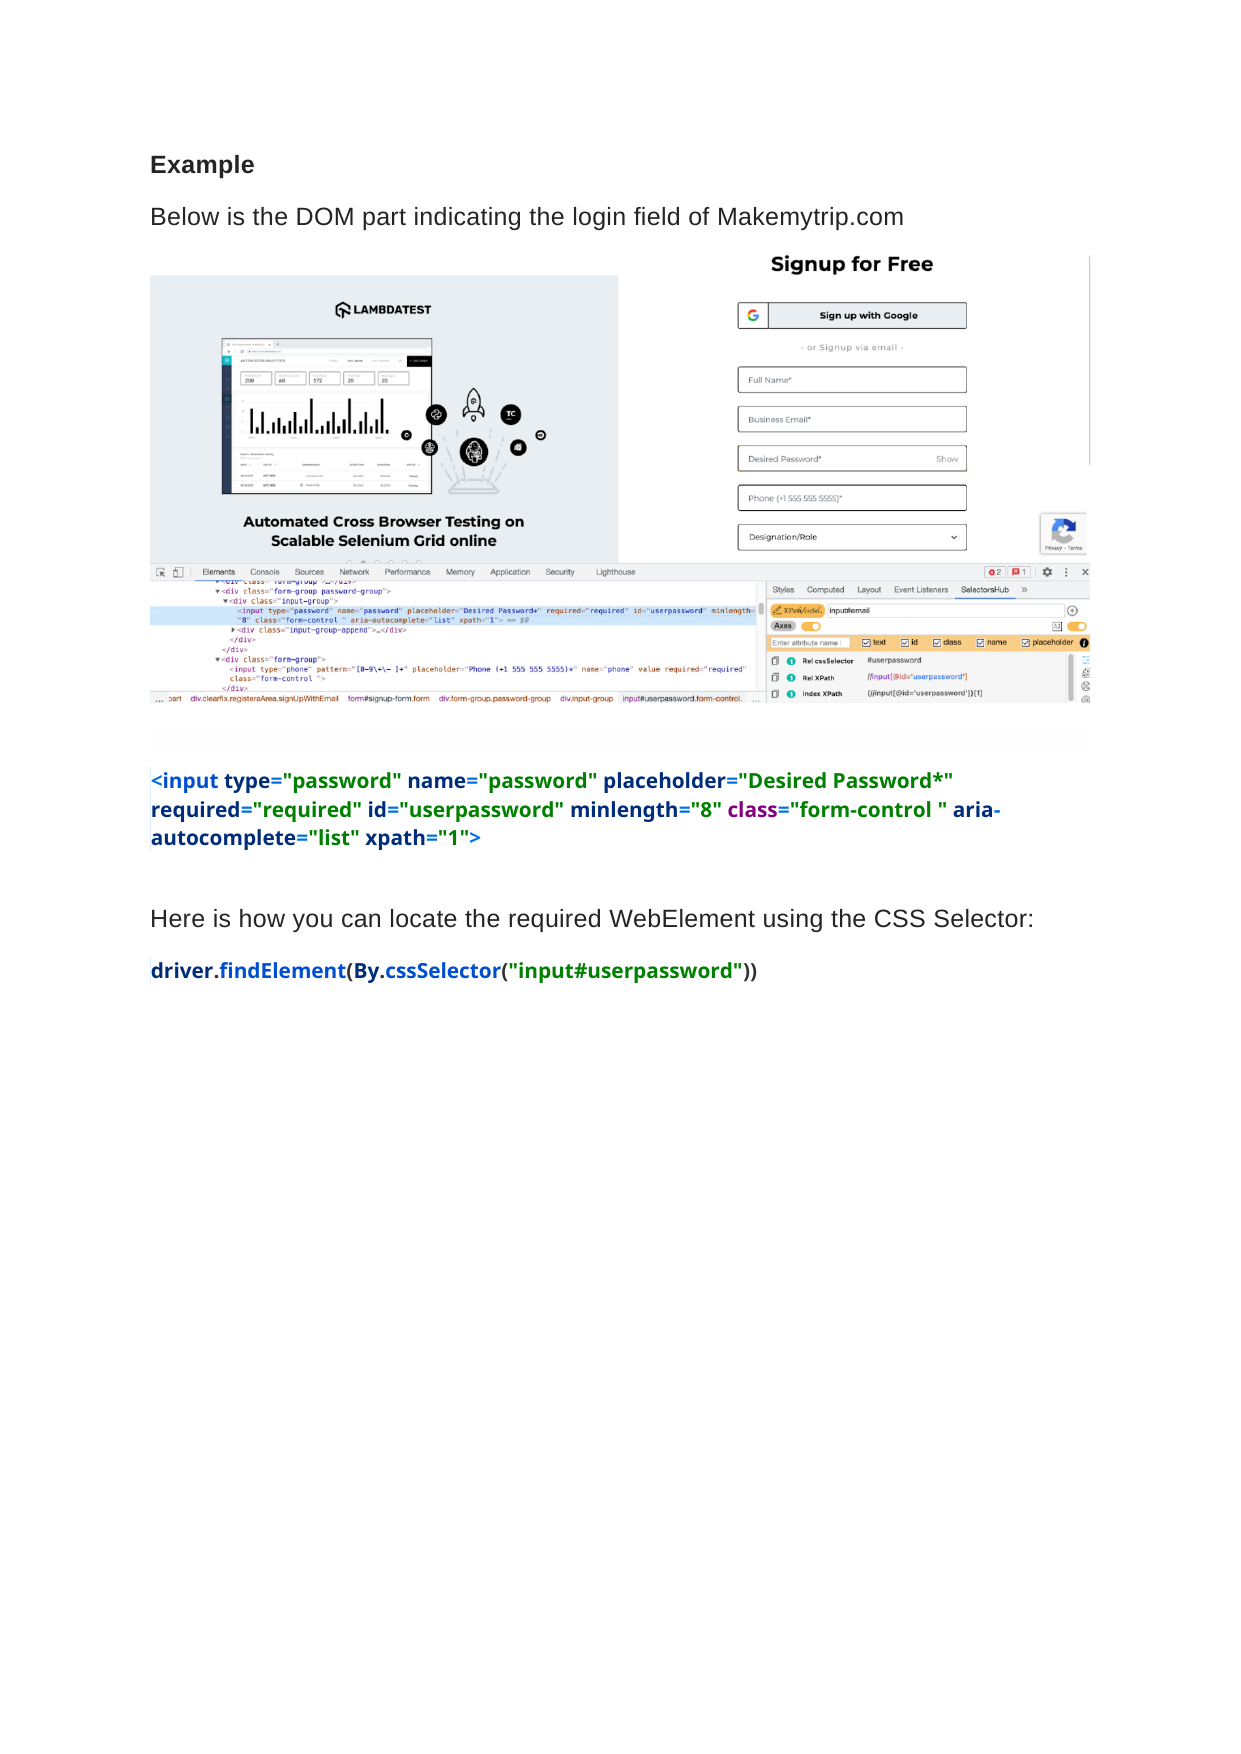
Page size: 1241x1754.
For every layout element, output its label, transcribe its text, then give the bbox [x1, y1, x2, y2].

text Here is how you can locate the required WebElement using the CSS Selector: [150, 904, 1090, 932]
text Below is the DOM part indicating the login field of Makemytrip.com [150, 202, 1090, 231]
picture [150, 254, 1091, 703]
text Example [150, 150, 1090, 179]
table_header <input type="password" name="password" placeholder="Desired Password*" required="required" id="userpassword" minlength="8" class="form-control " aria-autocomplete="list" xpath="1"> [151, 766, 1090, 852]
table_header driver.findElement(By.cssSelector("input#userpassword")) [151, 956, 1090, 984]
